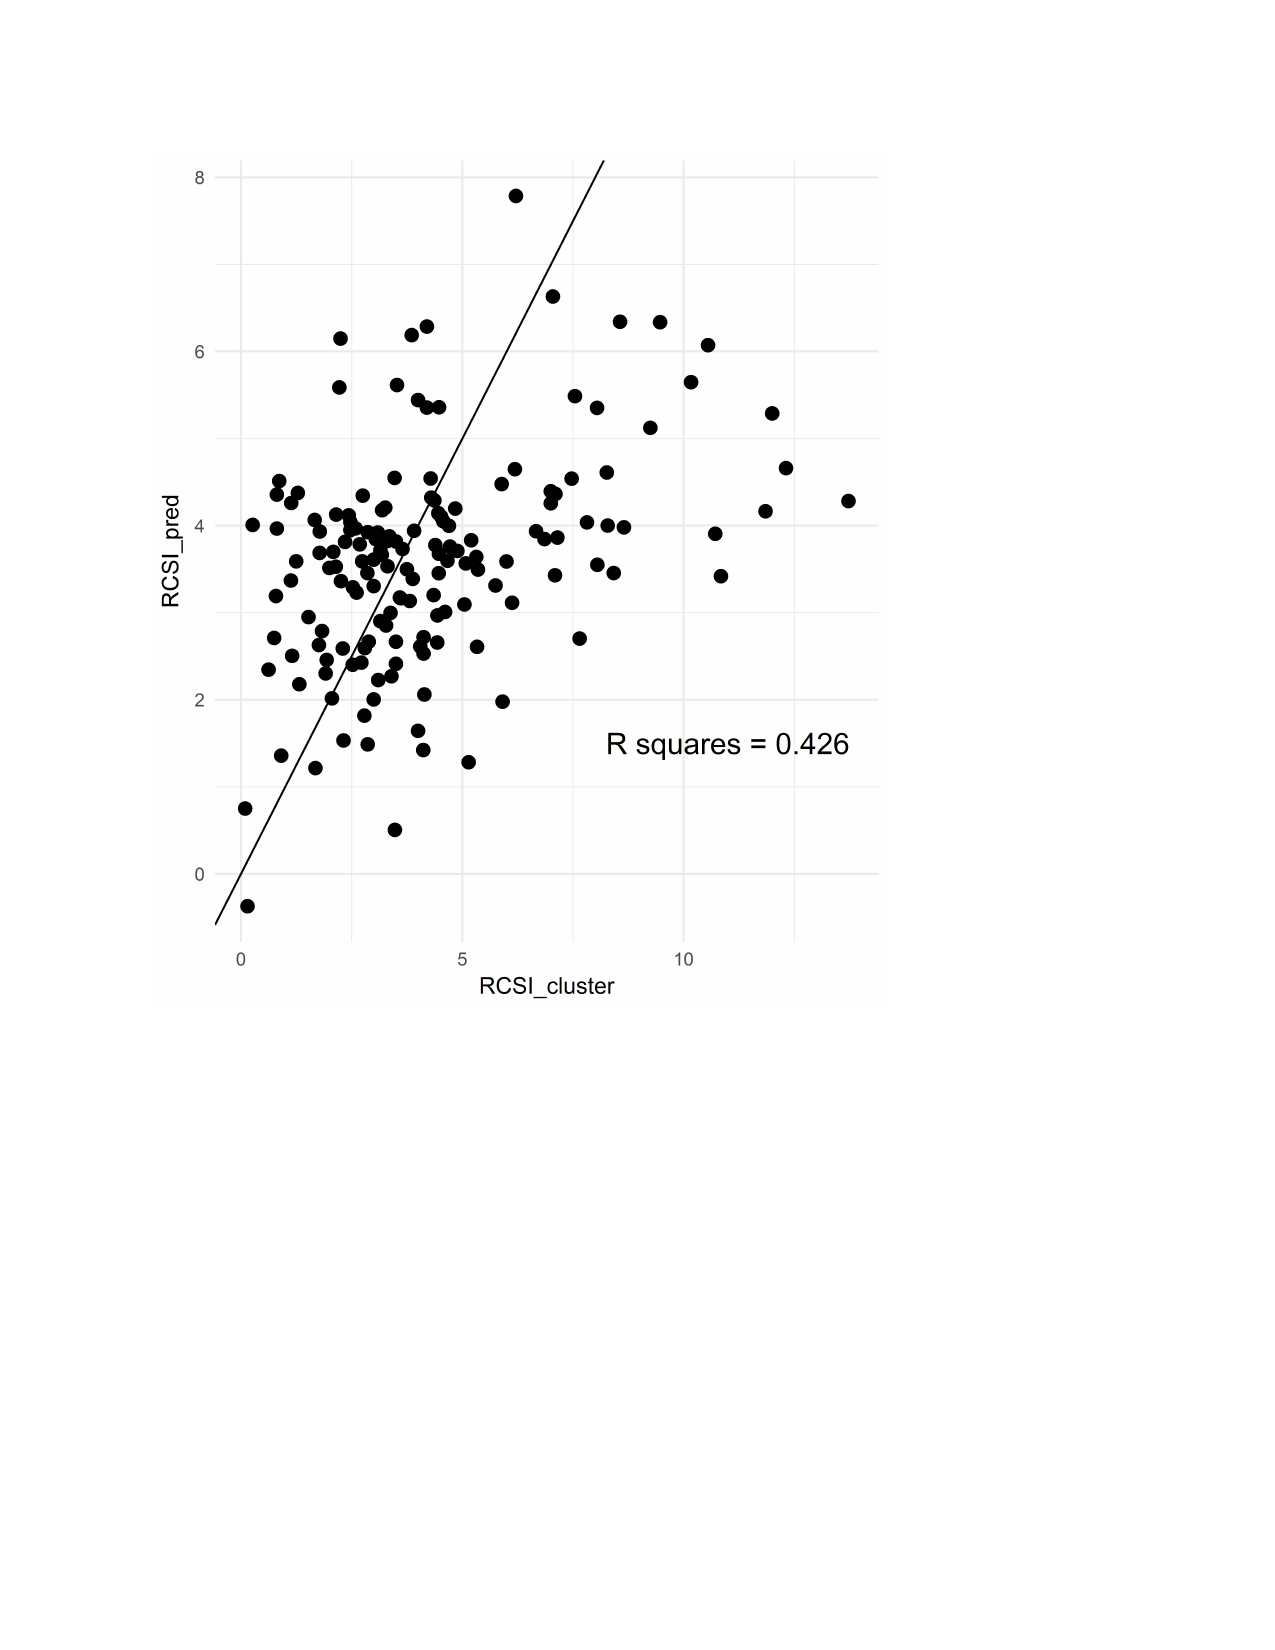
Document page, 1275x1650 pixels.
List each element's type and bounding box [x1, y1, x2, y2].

picture [150, 150, 889, 1010]
